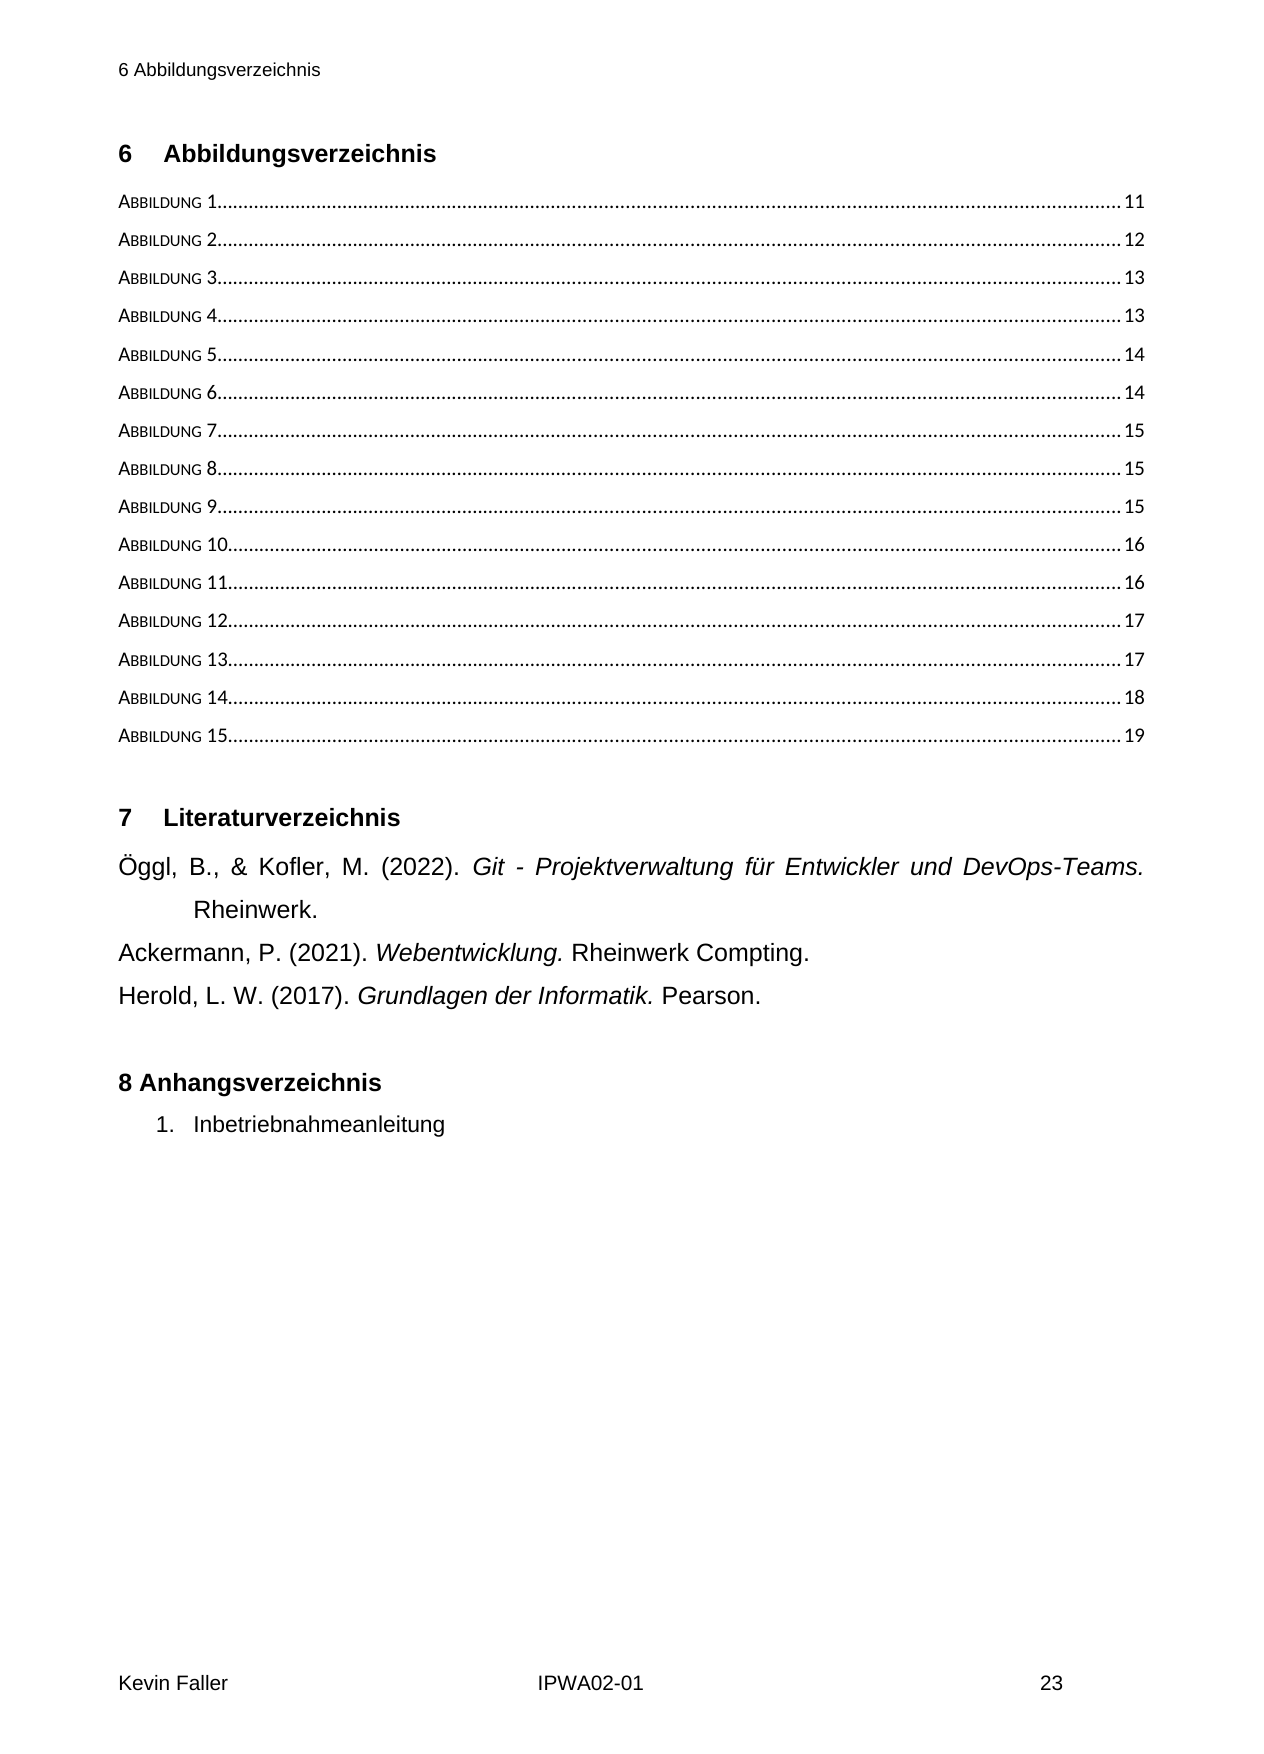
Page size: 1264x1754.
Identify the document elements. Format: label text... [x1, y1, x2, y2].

text Abbildung 3 13 [118, 264, 1146, 290]
text Abbildung 1 11 [118, 188, 1146, 214]
text Abbildung 15 19 [118, 722, 1146, 747]
text Abbildung 4 13 [118, 303, 1146, 328]
text Abbildung 12 17 [118, 608, 1146, 633]
text Abbildung 9 15 [118, 493, 1146, 519]
list Inbetriebnahmeanleitung [156, 1111, 1146, 1137]
text Abbildung 11 16 [118, 569, 1146, 595]
text Abbildung 6 14 [118, 379, 1146, 404]
text Abbildung 14 18 [118, 684, 1146, 709]
text Abbildung 8 15 [118, 455, 1146, 481]
text Abbildung 2 12 [118, 226, 1146, 252]
text 8 Anhangsverzeichnis [118, 1068, 1146, 1096]
text Abbildung 10 16 [118, 531, 1146, 557]
text Abbildung 7 15 [118, 417, 1146, 442]
text Abbildung 13 17 [118, 646, 1146, 671]
text Abbildung 5 14 [118, 341, 1146, 366]
subtitle Abbildungsverzeichnis [118, 139, 1146, 168]
